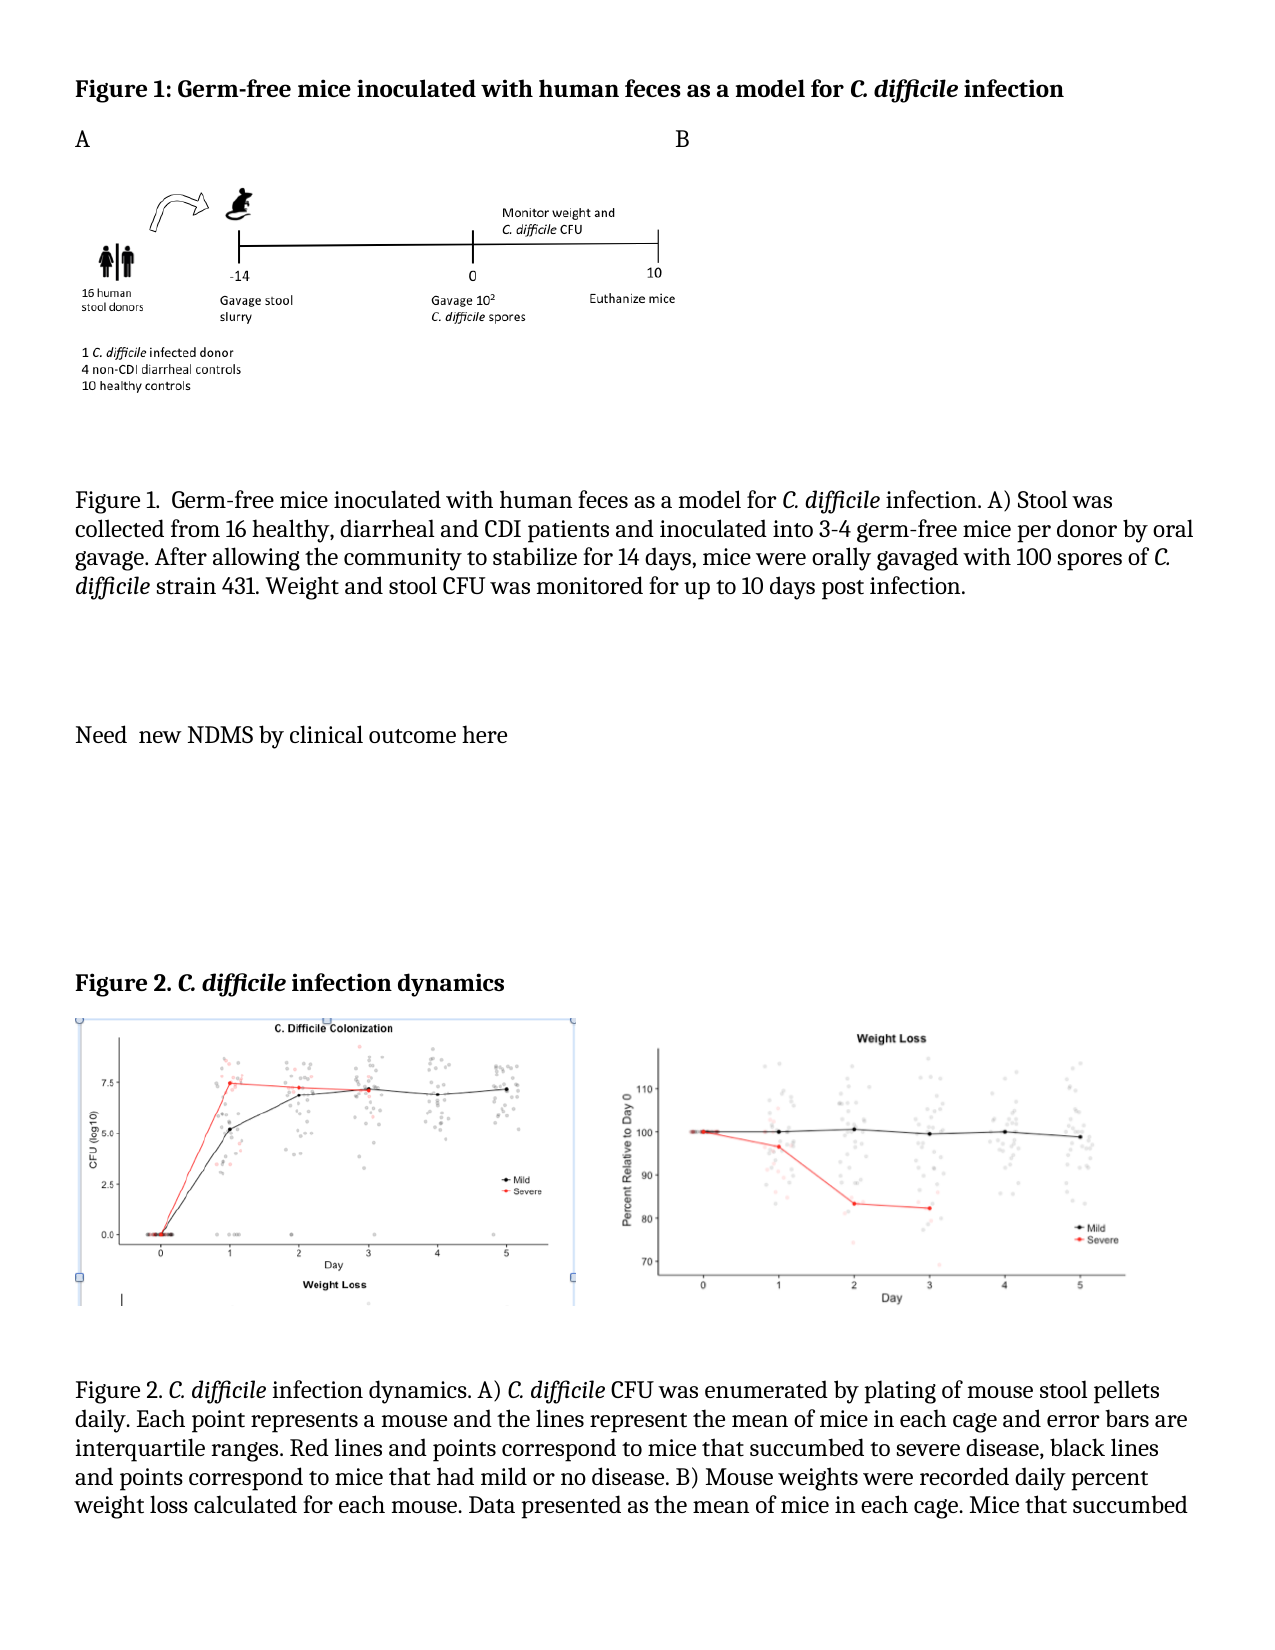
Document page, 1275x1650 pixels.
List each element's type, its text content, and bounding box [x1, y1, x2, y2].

picture [75, 174, 713, 416]
text A B [75, 124, 1200, 153]
picture [620, 1033, 1146, 1306]
text Figure 1: Germ-free mice inoculated with human feces as a model for C. difficile infection [75, 75, 1200, 104]
picture [75, 1018, 576, 1306]
text Need new NDMS by clinical outcome here [75, 721, 1200, 749]
text Figure 2. C. difficile infection dynamics [75, 969, 1200, 997]
text Figure 1. Germ-free mice inoculated with human feces as a model for C. difficile infection. A) Stool was collected from 16 healthy, diarrheal and CDI patients and inoculated into 3-4 germ-free mice per donor by oral gavage. After allowing the community to stabilize for 14 days, mice were orally gavaged with 100 spores of C. difficile strain 431. Weight and stool CFU was monitored for up to 10 days post infection. [75, 486, 1200, 601]
